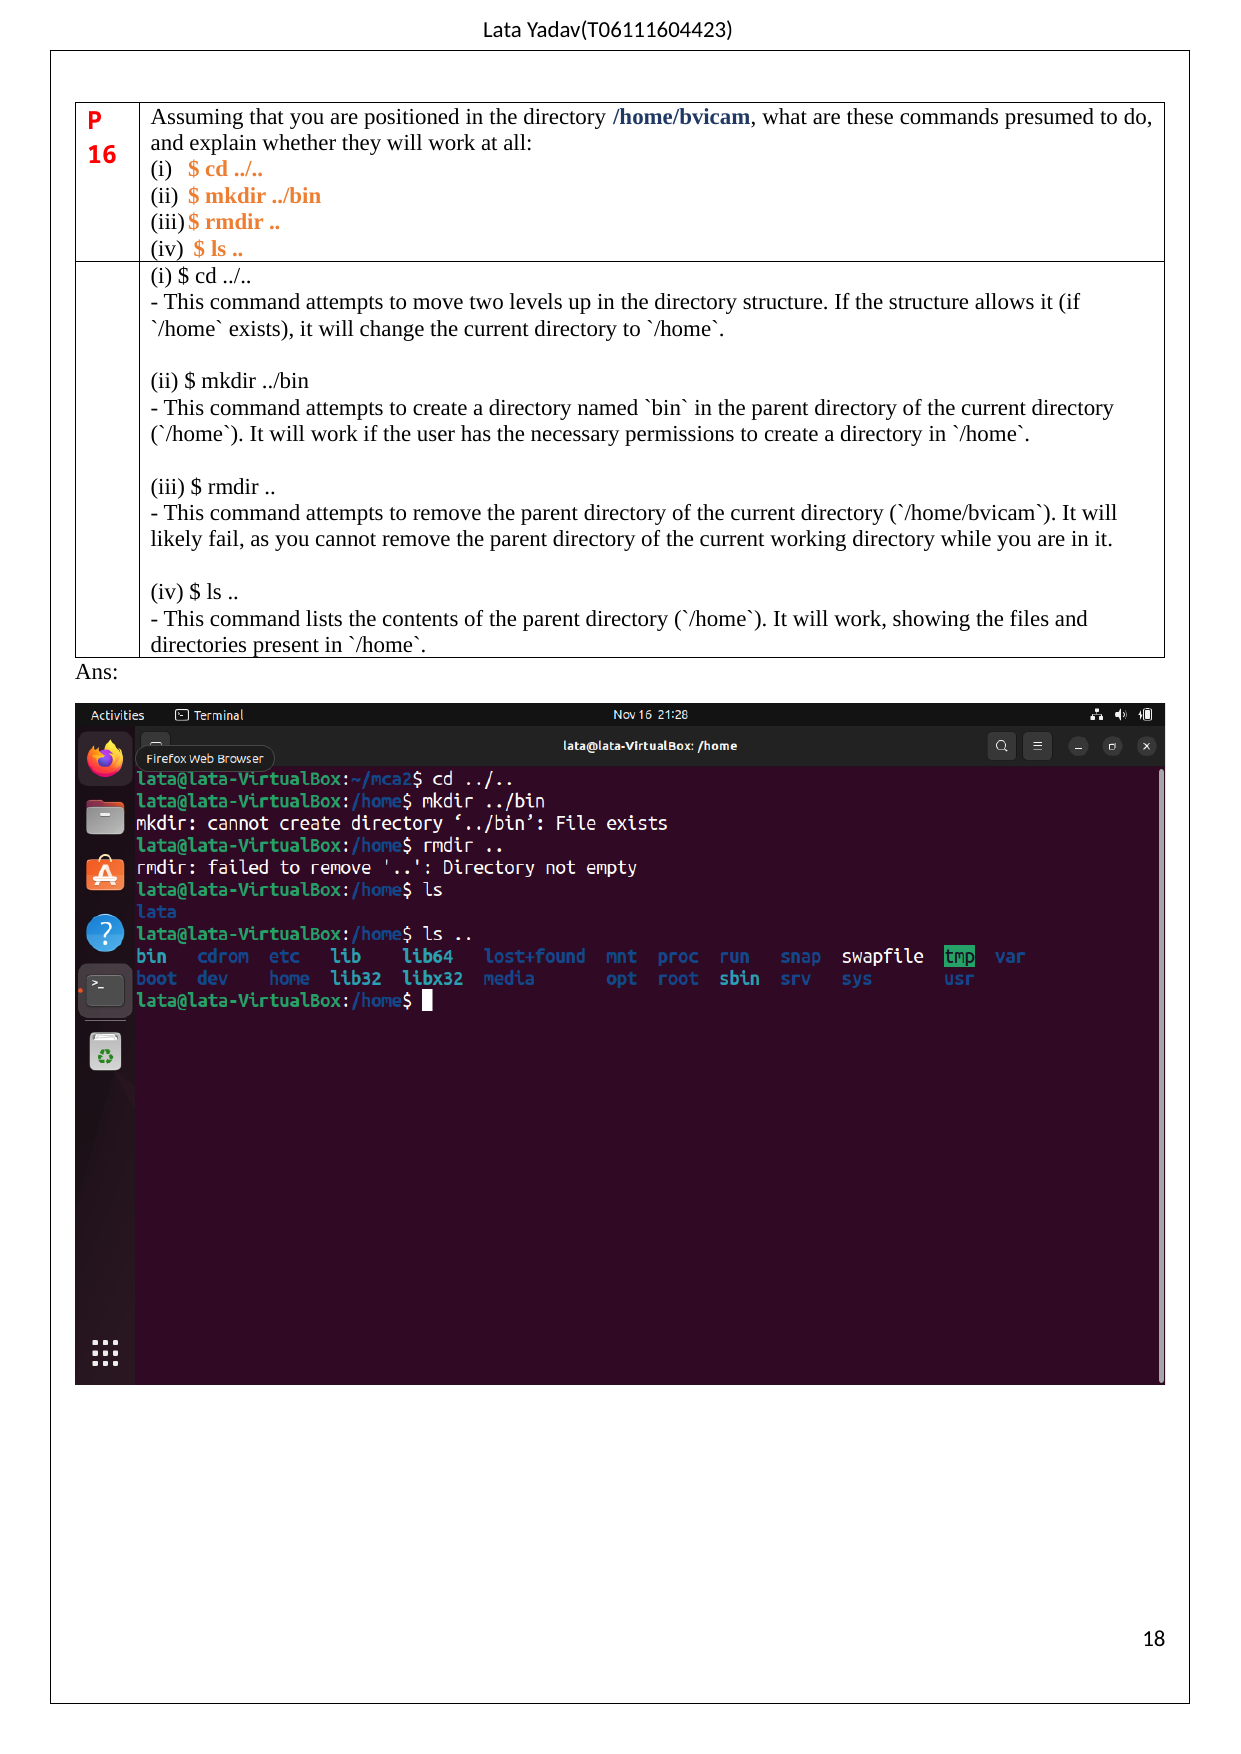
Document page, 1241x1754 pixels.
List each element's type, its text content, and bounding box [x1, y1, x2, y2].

table_header P16 [76, 103, 139, 261]
table_cell (i) $ cd ../.. - This command attempts to move two levels up in the directory structure. If the structure allows it (if `/home` exists), it will change the current directory to `/home`. (ii) $ mkdir ../bin - This command attempts to create a directory named `bin` in the parent directory of the current directory (`/home`). It will work if the user has the necessary permissions to create a directory in `/home`. (iii) $ rmdir .. - This command attempts to remove the parent directory of the current directory (`/home/bvicam`). It will likely fail, as you cannot remove the parent directory of the current working directory while you are in it. (iv) $ ls .. - This command lists the contents of the parent directory (`/home`). It will work, showing the files and directories present in `/home`. [140, 262, 1164, 657]
picture [75, 703, 1166, 1385]
text Ans: [75, 658, 1165, 685]
table_header Assuming that you are positioned in the directory /home/bvicam, what are these commands presumed to do, and explain whether they will work at all: $ cd ../.. $ mkdir ../bin $ rmdir .. $ ls .. [140, 103, 1164, 261]
table_cell [76, 262, 139, 657]
